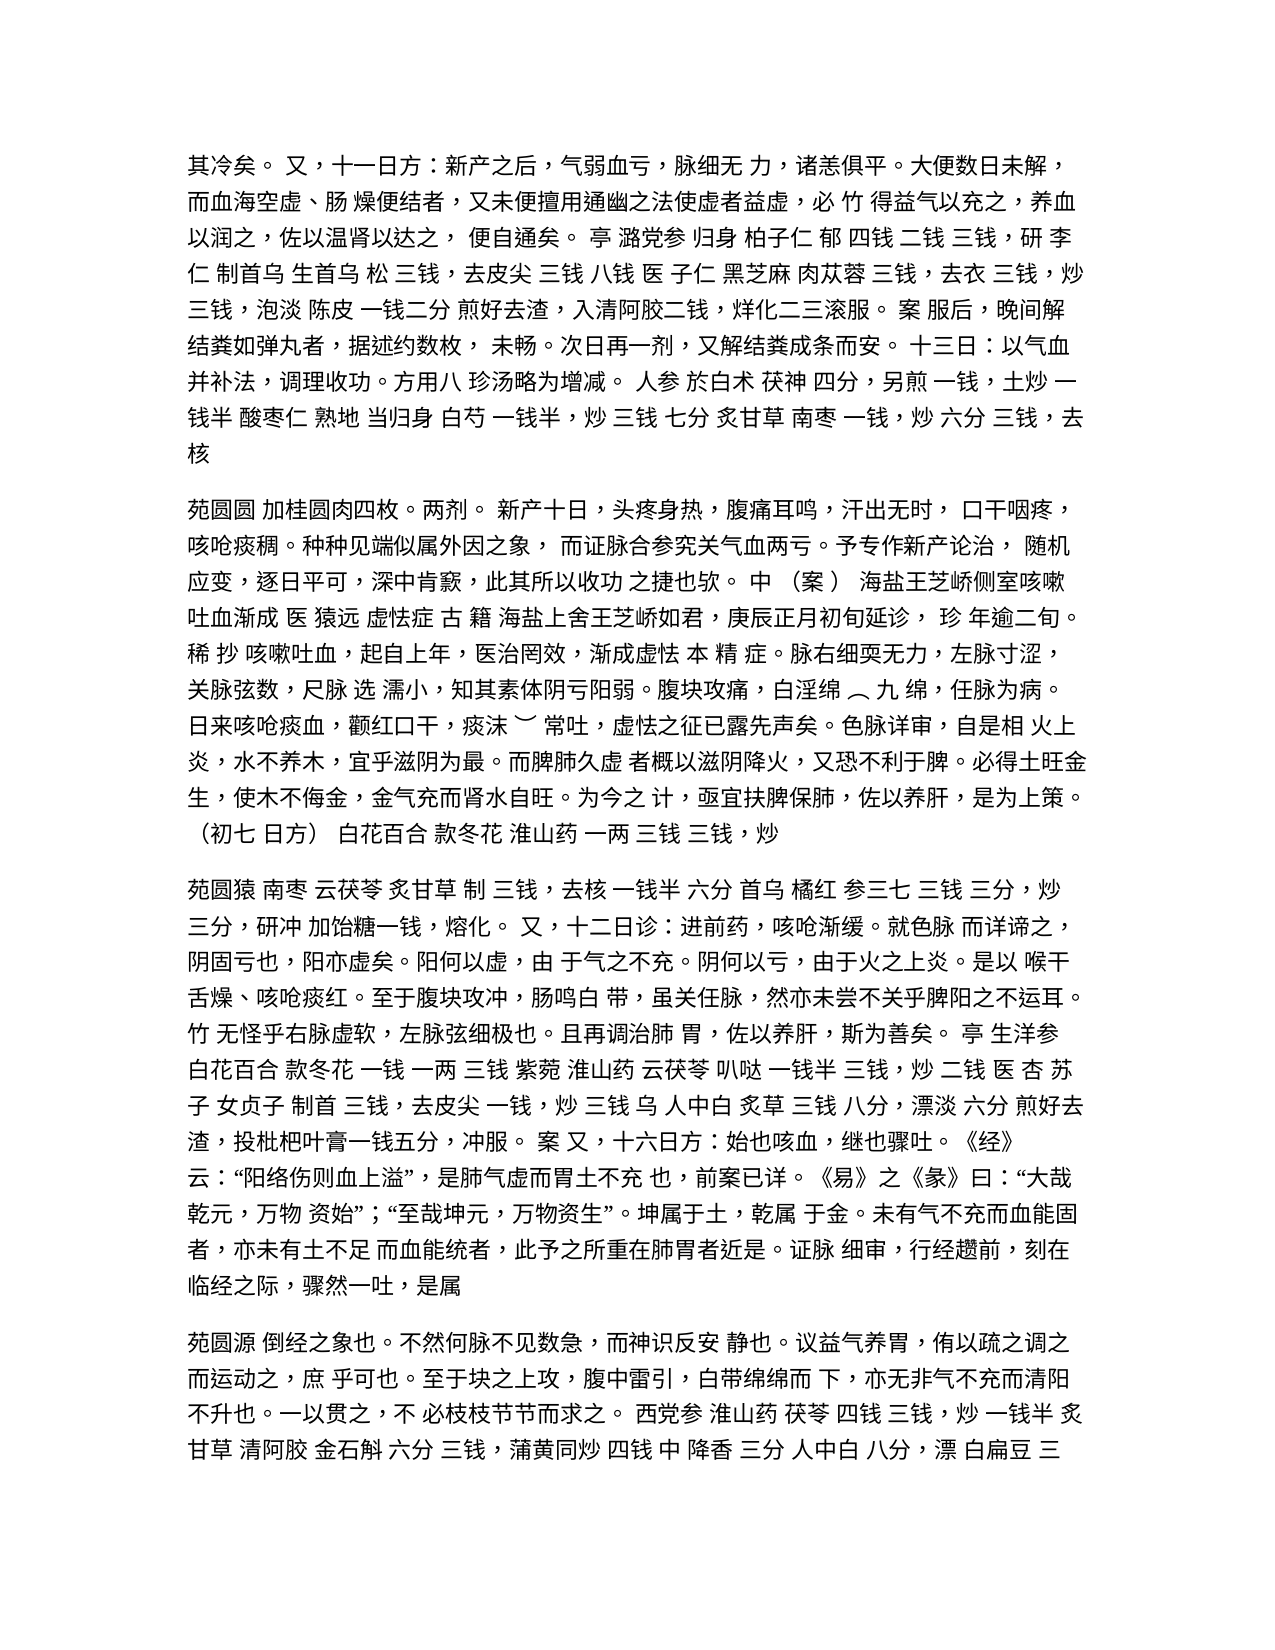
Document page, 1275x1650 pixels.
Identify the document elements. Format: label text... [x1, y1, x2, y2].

text 苑圆圆 加桂圆肉四枚。两剂。 新产十日，头疼身热，腹痛耳鸣，汗出无时， 口干咽疼，咳呛痰稠。种种见端似属外因之象， 而证脉合参究关气血两亏。予专作新产论治， 随机应变，逐日平可，深中肯窾，此其所以收功 之捷也欤。 中 （案 ） 海盐王芝峤侧室咳嗽吐血渐成 医 猿远 虚怯症 古 籍 海盐上舍王芝峤如君，庚辰正月初旬延诊， 珍 年逾二旬。 稀 抄 咳嗽吐血，起自上年，医治罔效，渐成虚怯 本 精 症。脉右细耎无力，左脉寸涩，关脉弦数，尺脉 选 濡小，知其素体阴亏阳弱。腹块攻痛，白淫绵 ︵ 九 绵，任脉为病。日来咳呛痰血，颧红口干，痰沫 ︶ 常吐，虚怯之征已露先声矣。色脉详审，自是相 火上炎，水不养木，宜乎滋阴为最。而脾肺久虚 者概以滋阴降火，又恐不利于脾。必得土旺金 生，使木不侮金，金气充而肾水自旺。为今之 计，亟宜扶脾保肺，佐以养肝，是为上策。（初七 日方） 白花百合 款冬花 淮山药 一两 三钱 三钱，炒 [187, 494, 1087, 849]
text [187, 1327, 1087, 1466]
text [187, 150, 1087, 469]
text 苑圆猿 南枣 云茯苓 炙甘草 制 三钱，去核 一钱半 六分 首乌 橘红 参三七 三钱 三分，炒 三分，研冲 加饴糖一钱，熔化。 又，十二日诊：进前药，咳呛渐缓。就色脉 而详谛之，阴固亏也，阳亦虚矣。阳何以虚，由 于气之不充。阴何以亏，由于火之上炎。是以 喉干舌燥、咳呛痰红。至于腹块攻冲，肠鸣白 带，虽关任脉，然亦未尝不关乎脾阳之不运耳。 竹 无怪乎右脉虚软，左脉弦细极也。且再调治肺 胃，佐以养肝，斯为善矣。 亭 生洋参 白花百合 款冬花 一钱 一两 三钱 紫菀 淮山药 云茯苓 叭哒 一钱半 三钱，炒 二钱 医 杏 苏子 女贞子 制首 三钱，去皮尖 一钱，炒 三钱 乌 人中白 炙草 三钱 八分，漂淡 六分 煎好去渣，投枇杷叶膏一钱五分，冲服。 案 又，十六日方：始也咳血，继也骤吐。《经》 云：“阳络伤则血上溢”，是肺气虚而胃土不充 也，前案已详。《易》之《彖》曰：“大哉乾元，万物 资始”；“至哉坤元，万物资生”。坤属于土，乾属 于金。未有气不充而血能固者，亦未有土不足 而血能统者，此予之所重在肺胃者近是。证脉 细审，行经趱前，刻在临经之际，骤然一吐，是属 [187, 874, 1087, 1301]
